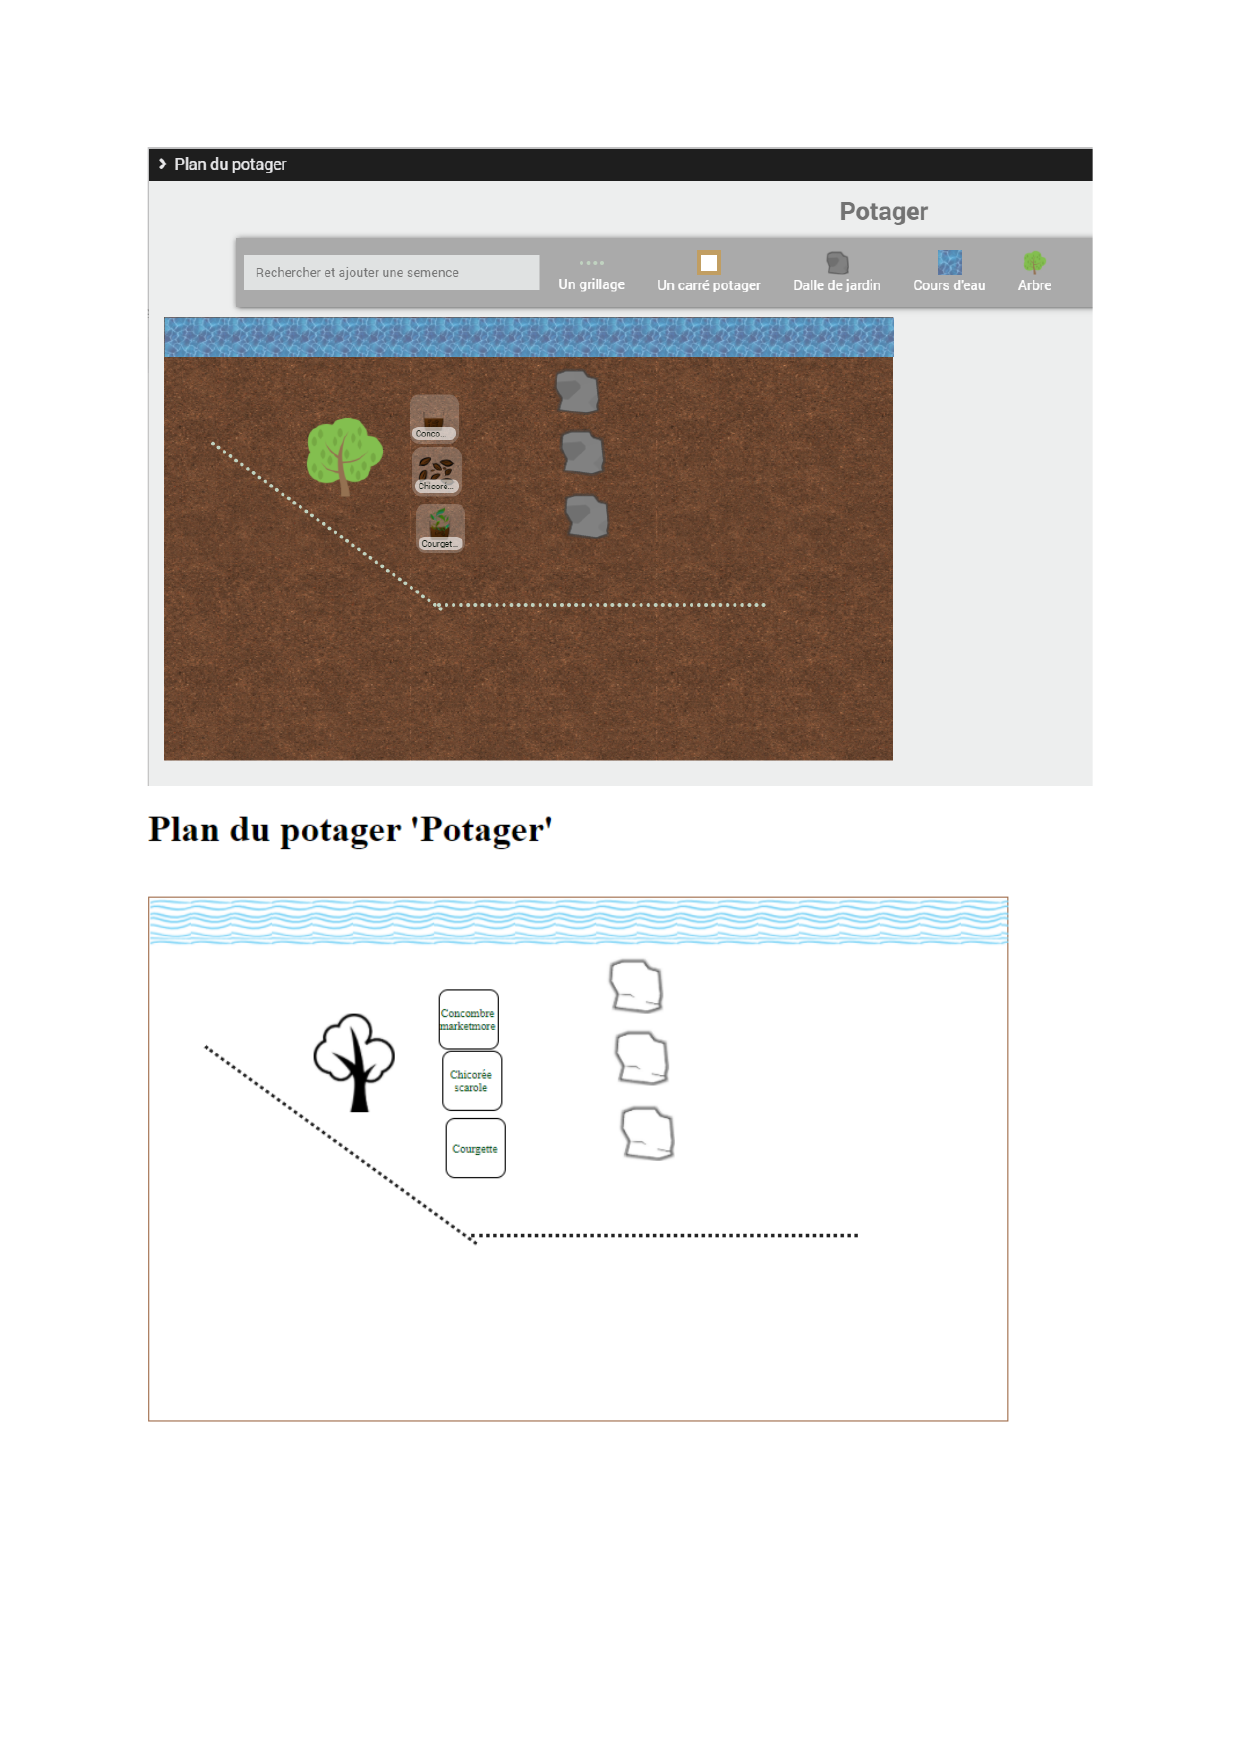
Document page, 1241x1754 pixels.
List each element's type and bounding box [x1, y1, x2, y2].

picture [147, 804, 1093, 1439]
picture [147, 147, 1093, 786]
